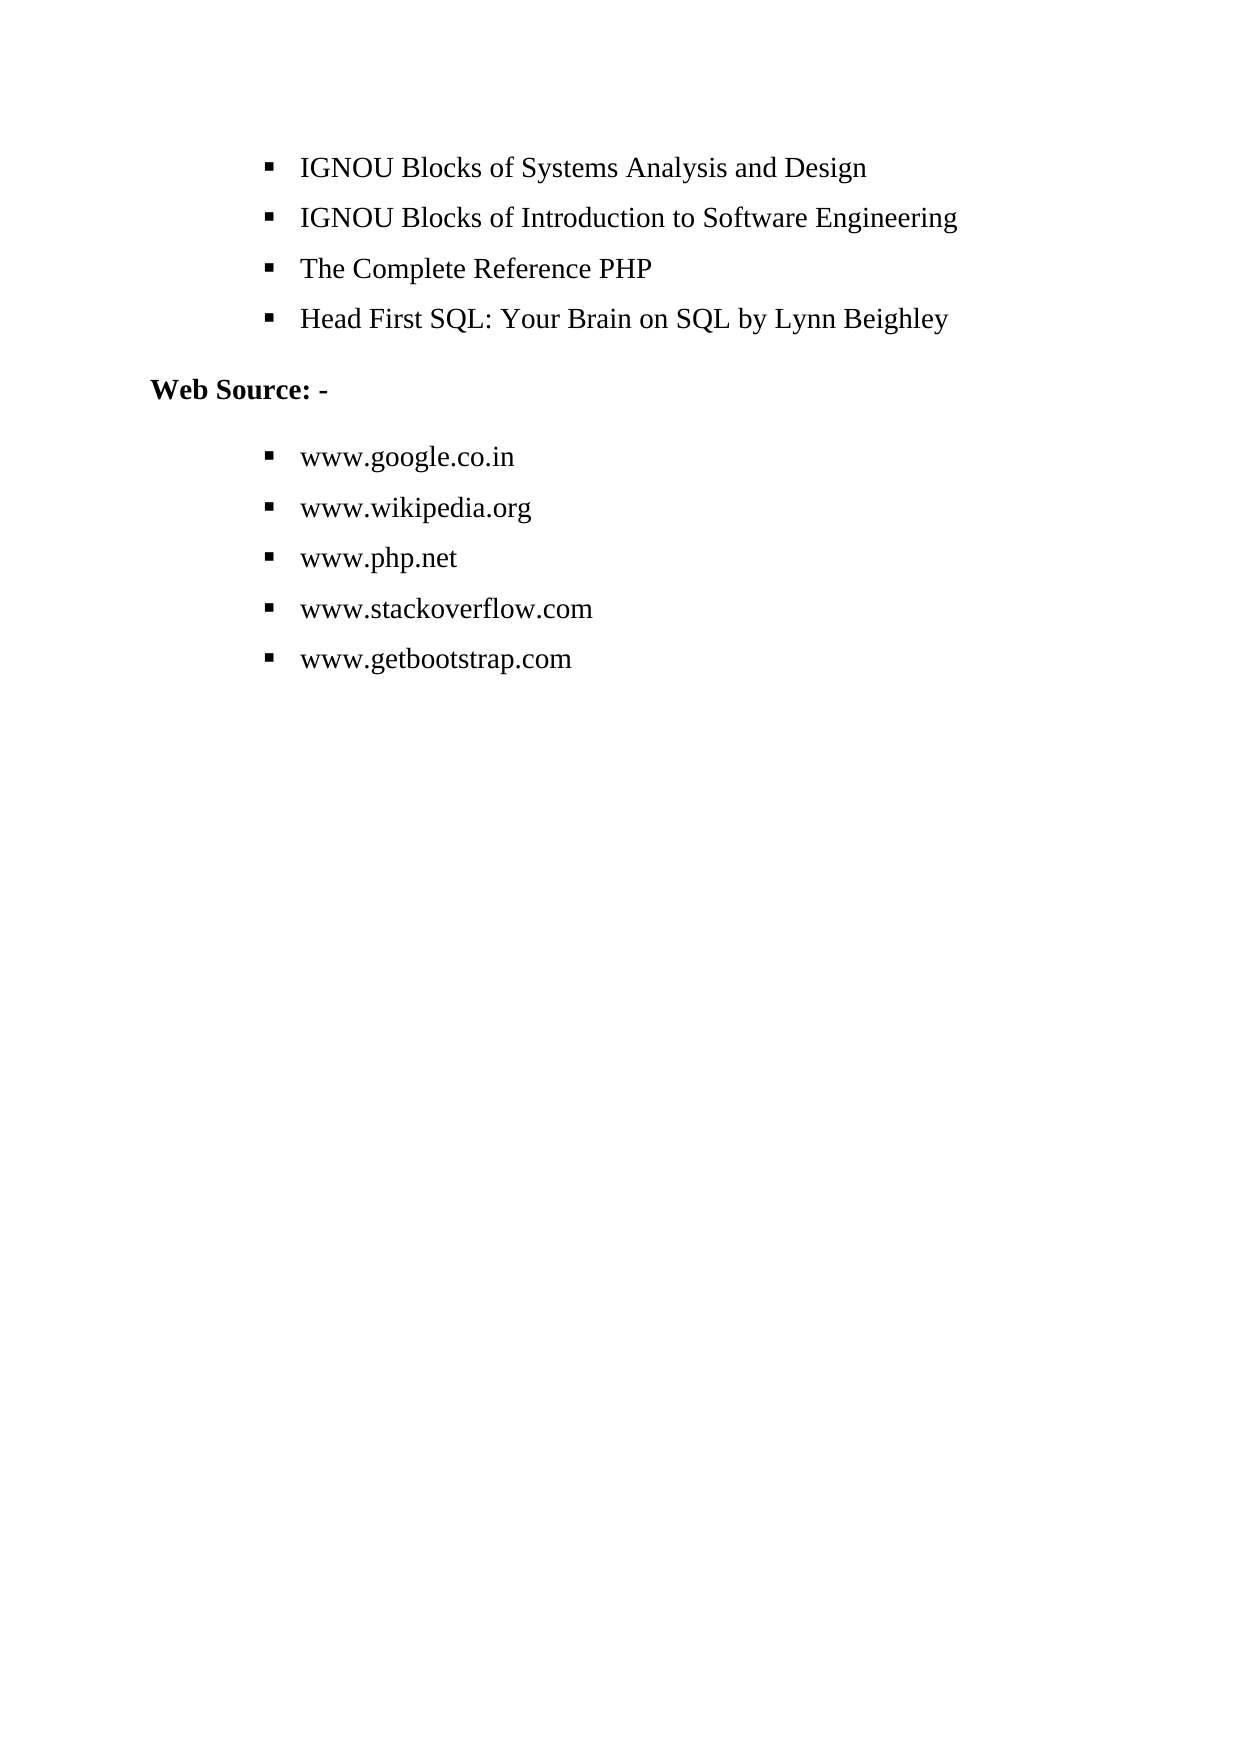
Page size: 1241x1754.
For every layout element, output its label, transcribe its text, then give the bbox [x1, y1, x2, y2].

list IGNOU Blocks of Introduction to Software Engineering [262, 200, 1090, 234]
list Head First SQL: Your Brain on SQL by Lynn Beighley [262, 301, 1090, 335]
list www.stackoverflow.com [262, 591, 1090, 624]
list www.google.co.in [262, 439, 1090, 473]
list The Complete Reference PHP [262, 251, 1090, 284]
text Web Source: - [150, 372, 1090, 406]
list www.wikipedia.org [262, 490, 1090, 523]
list www.php.net [262, 540, 1090, 574]
list IGNOU Blocks of Systems Analysis and Design [262, 150, 1090, 184]
list www.getbootstrap.com [262, 641, 1090, 675]
